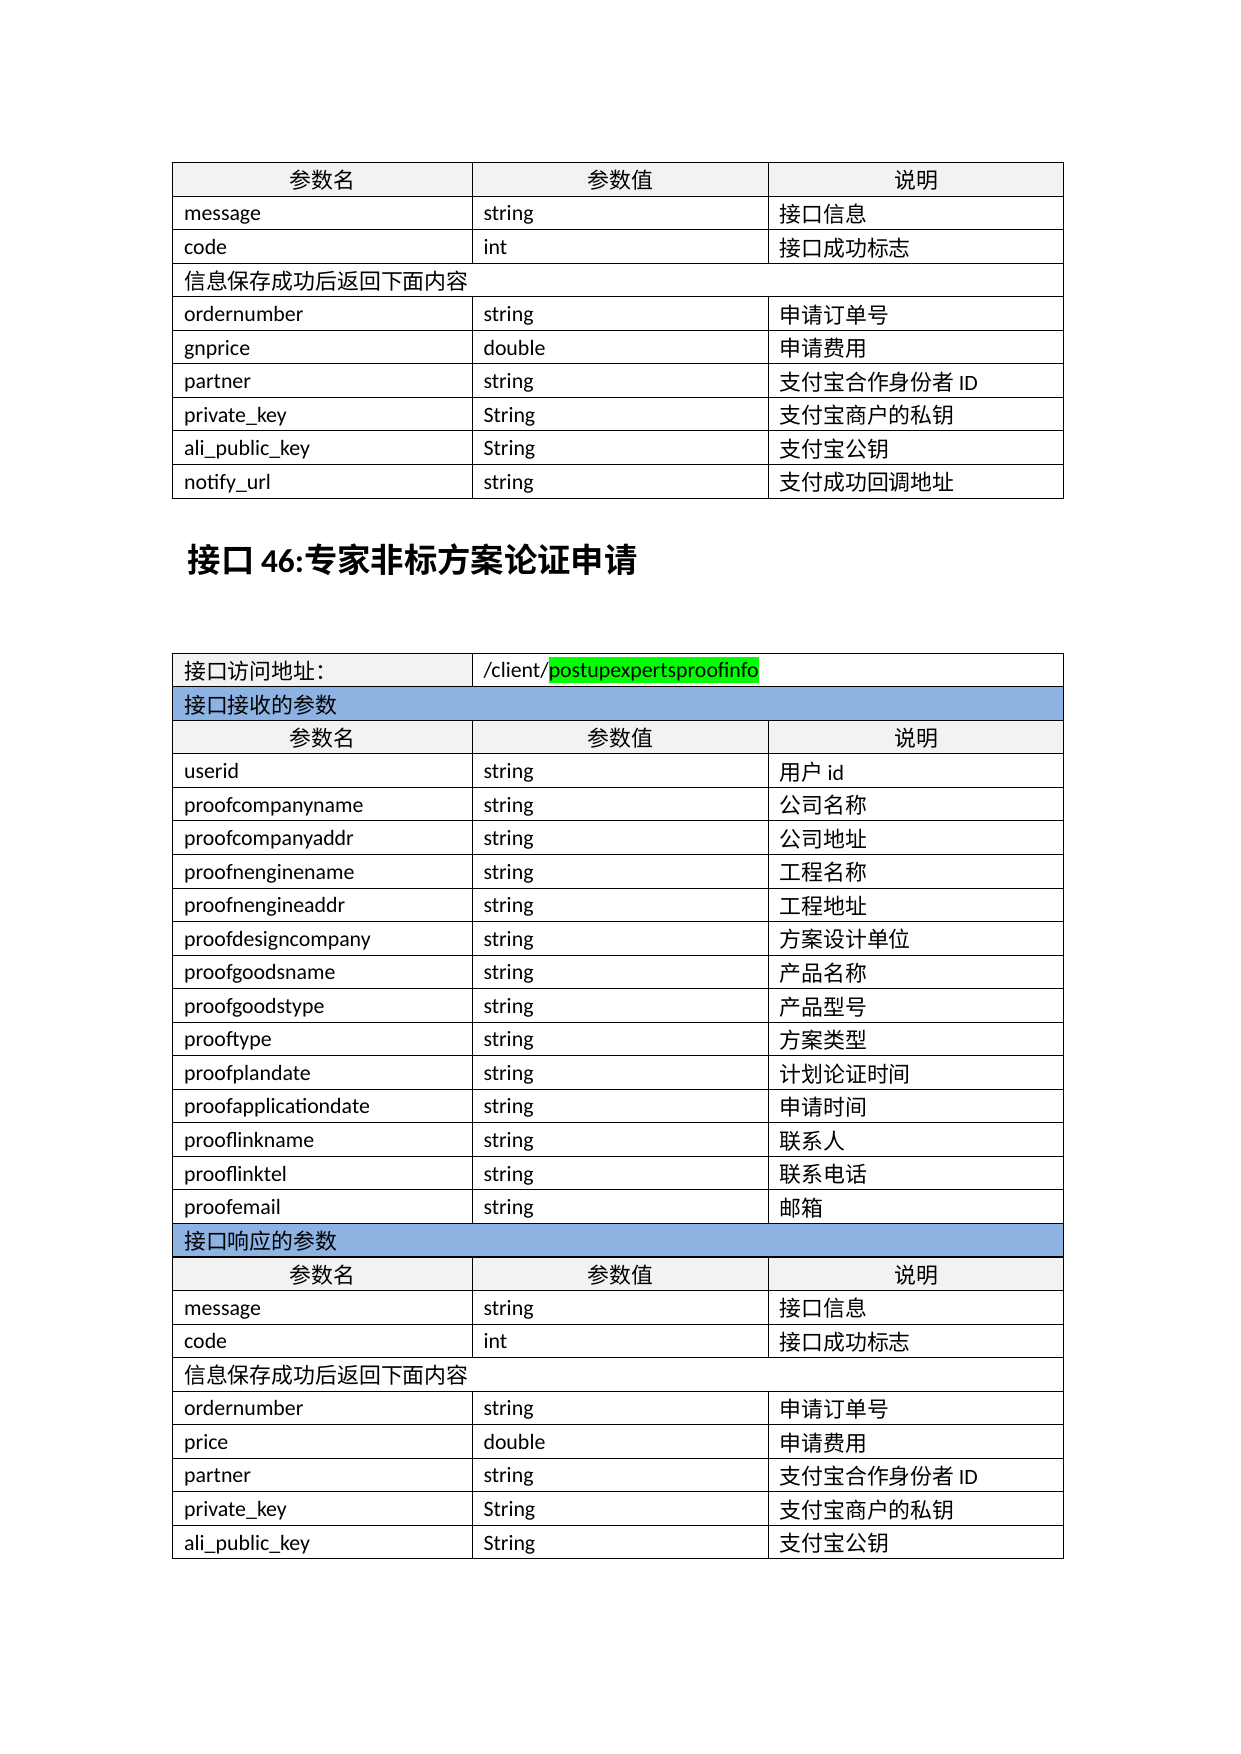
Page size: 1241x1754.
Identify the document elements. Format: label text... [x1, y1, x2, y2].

table_cell 支付成功回调地址 [769, 465, 1063, 497]
table_header /client/postupexpertsproofinfo [473, 654, 1063, 686]
table_cell proofcompanyaddr [173, 821, 472, 854]
table_cell String [473, 431, 768, 464]
table_cell price [173, 1425, 472, 1458]
table_cell prooflinkname [173, 1123, 472, 1156]
table_cell string [473, 855, 768, 887]
table_cell code [173, 1325, 472, 1357]
table_cell ordernumber [173, 297, 472, 330]
table_cell 联系电话 [769, 1157, 1063, 1189]
table_cell string [473, 788, 768, 820]
table_cell 支付宝公钥 [769, 431, 1063, 464]
table_cell 申请订单号 [769, 1392, 1063, 1424]
table_cell 支付宝公钥 [769, 1526, 1063, 1558]
table_cell 申请费用 [769, 1425, 1063, 1458]
table_cell gnprice [173, 331, 472, 363]
table_cell 接口接收的参数 [173, 687, 1063, 720]
table_cell private_key [173, 398, 472, 430]
table_cell 参数值 [473, 163, 768, 196]
table_cell 支付宝合作身份者ID [769, 364, 1063, 397]
table_cell string [473, 754, 768, 787]
table_cell string [473, 1056, 768, 1089]
table_cell 公司地址 [769, 821, 1063, 854]
table_cell string [473, 197, 768, 229]
table_cell int [473, 230, 768, 263]
table_cell string [473, 1023, 768, 1055]
table_cell proofgoodsname [173, 956, 472, 988]
table_cell proofemail [173, 1190, 472, 1223]
table_cell 产品型号 [769, 989, 1063, 1022]
table_cell 计划论证时间 [769, 1056, 1063, 1089]
table_cell message [173, 197, 472, 229]
table_cell 支付宝合作身份者ID [769, 1459, 1063, 1491]
table_cell string [473, 1090, 768, 1122]
table_cell 工程名称 [769, 855, 1063, 887]
table_cell 参数名 [173, 721, 472, 753]
table_cell double [473, 331, 768, 363]
table_cell 接口成功标志 [769, 230, 1063, 263]
table_cell String [473, 1492, 768, 1525]
table_cell proofgoodstype [173, 989, 472, 1022]
table_cell prooflinktel [173, 1157, 472, 1189]
table_cell 支付宝商户的私钥 [769, 398, 1063, 430]
table_cell string [473, 1123, 768, 1156]
table_cell ordernumber [173, 1392, 472, 1424]
table_cell 说明 [769, 1258, 1063, 1290]
table_cell 信息保存成功后返回下面内容 [173, 264, 1063, 296]
table_header 接口访问地址： [173, 654, 472, 686]
table_cell proofnenginename [173, 855, 472, 887]
table_cell proofplandate [173, 1056, 472, 1089]
table_cell message [173, 1291, 472, 1323]
table_cell 工程地址 [769, 889, 1063, 921]
table_cell string [473, 821, 768, 854]
table_cell 支付宝商户的私钥 [769, 1492, 1063, 1525]
table_cell 方案设计单位 [769, 922, 1063, 954]
table_cell notify_url [173, 465, 472, 497]
table_cell 信息保存成功后返回下面内容 [173, 1358, 1063, 1391]
table_cell proofdesigncompany [173, 922, 472, 954]
table_cell 接口成功标志 [769, 1325, 1063, 1357]
table_cell double [473, 1425, 768, 1458]
table_cell 参数值 [473, 721, 768, 753]
subtitle 接口46:专家非标方案论证申请 [187, 526, 1053, 591]
table_cell String [473, 1526, 768, 1558]
table_cell 说明 [769, 163, 1063, 196]
table_cell 申请费用 [769, 331, 1063, 363]
table_cell string [473, 922, 768, 954]
table_cell string [473, 1291, 768, 1323]
table_cell ali_public_key [173, 431, 472, 464]
table_cell proofcompanyname [173, 788, 472, 820]
table_cell string [473, 1392, 768, 1424]
table_cell 参数值 [473, 1258, 768, 1290]
table_cell string [473, 956, 768, 988]
table_cell 邮箱 [769, 1190, 1063, 1223]
table_cell partner [173, 364, 472, 397]
table_cell 用户id [769, 754, 1063, 787]
table_cell string [473, 1459, 768, 1491]
table_cell 接口响应的参数 [173, 1224, 1063, 1256]
table_cell 接口信息 [769, 1291, 1063, 1323]
table_cell string [473, 364, 768, 397]
table_cell 申请时间 [769, 1090, 1063, 1122]
table_cell string [473, 1157, 768, 1189]
table_cell string [473, 465, 768, 497]
table_cell ali_public_key [173, 1526, 472, 1558]
table_cell private_key [173, 1492, 472, 1525]
table_cell String [473, 398, 768, 430]
table_cell partner [173, 1459, 472, 1491]
table_cell proofnengineaddr [173, 889, 472, 921]
table_cell 参数名 [173, 1258, 472, 1290]
table_cell prooftype [173, 1023, 472, 1055]
table_cell string [473, 297, 768, 330]
table_cell code [173, 230, 472, 263]
table_cell 说明 [769, 721, 1063, 753]
table_cell userid [173, 754, 472, 787]
table_cell 联系人 [769, 1123, 1063, 1156]
table_cell 公司名称 [769, 788, 1063, 820]
table_cell string [473, 989, 768, 1022]
table_cell 接口信息 [769, 197, 1063, 229]
table_cell 参数名 [173, 163, 472, 196]
table_cell proofapplicationdate [173, 1090, 472, 1122]
table_cell int [473, 1325, 768, 1357]
table_cell string [473, 1190, 768, 1223]
table_cell 方案类型 [769, 1023, 1063, 1055]
table_cell 申请订单号 [769, 297, 1063, 330]
table_cell string [473, 889, 768, 921]
table_cell 产品名称 [769, 956, 1063, 988]
